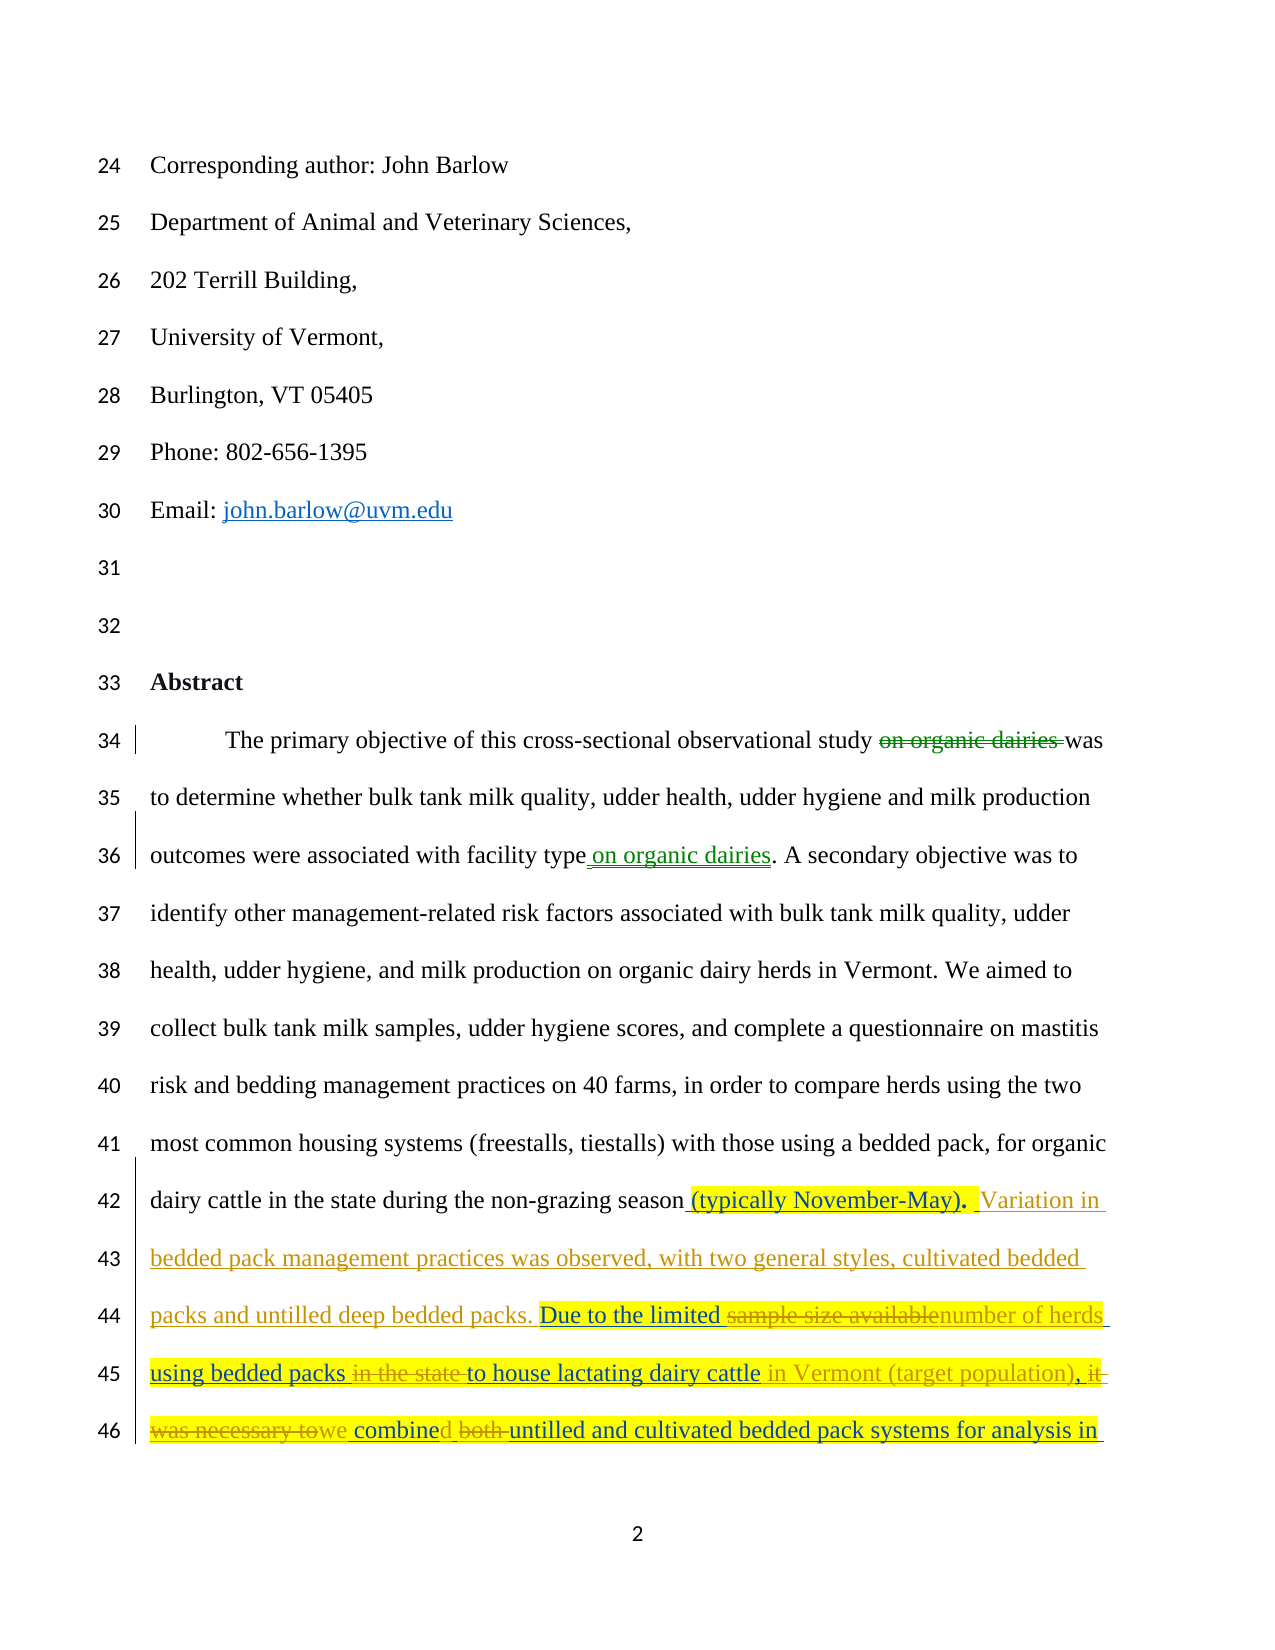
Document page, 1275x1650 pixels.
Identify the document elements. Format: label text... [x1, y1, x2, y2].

text Burlington, VT 05405 [150, 380, 1125, 409]
text 202 Terrill Building, [150, 265, 1125, 294]
text Corresponding author: John Barlow [150, 150, 1125, 179]
text Abstract [150, 667, 1125, 696]
text Department of Animal and Veterinary Sciences, [150, 207, 1125, 236]
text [150, 725, 1125, 1444]
text University of Vermont, [150, 322, 1125, 351]
text Email: john.barlow@uvm.edu [150, 495, 1125, 524]
text Phone: 802-656-1395 [150, 437, 1125, 466]
